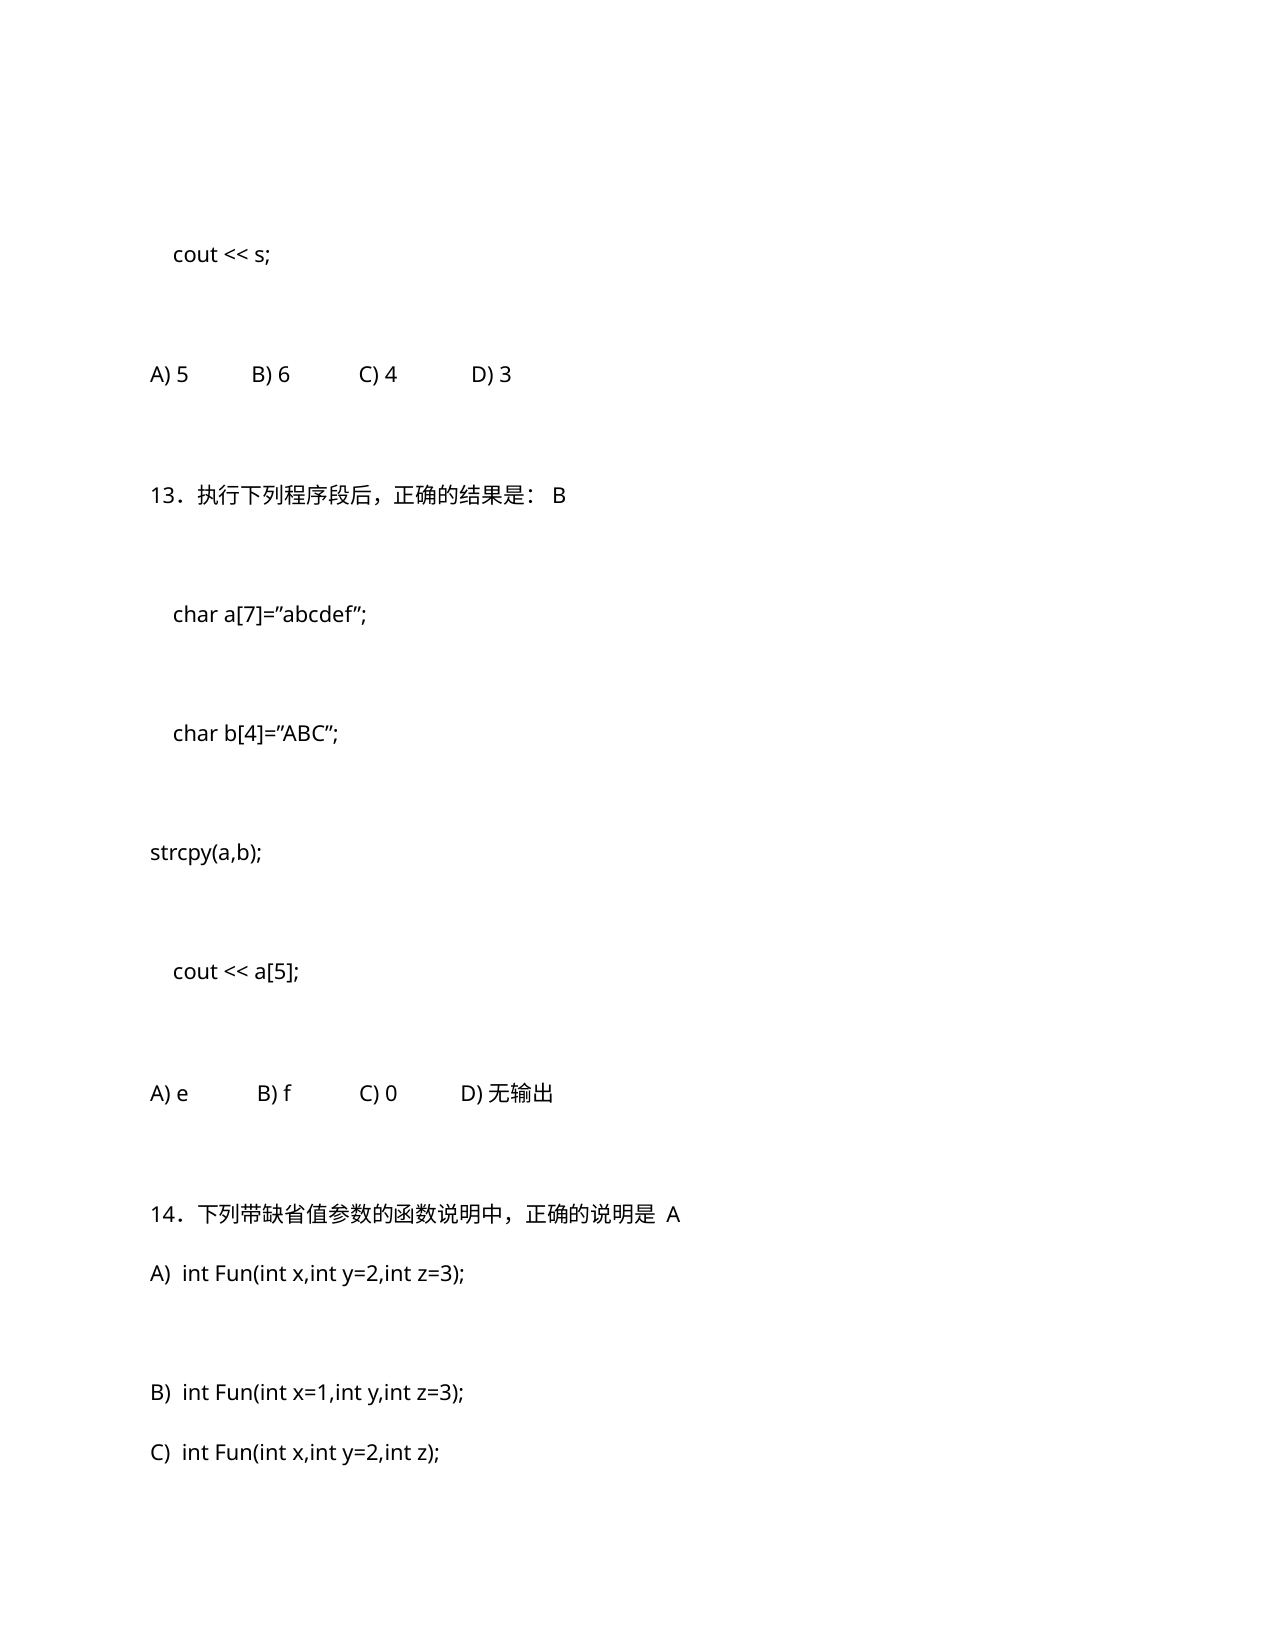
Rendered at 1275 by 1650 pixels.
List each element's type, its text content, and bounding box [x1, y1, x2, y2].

text cout << a[5]; [150, 956, 1125, 986]
text C) int Fun(int x,int y=2,int z); [150, 1437, 1125, 1467]
text 14．下列带缺省值参数的函数说明中，正确的说明是 A [150, 1197, 1125, 1228]
text 13．执行下列程序段后，正确的结果是： B [150, 478, 1125, 509]
text A) e B) f C) 0 D) 无输出 [150, 1076, 1125, 1107]
text char b[4]=”ABC”; [150, 718, 1125, 748]
text cout << s; [150, 239, 1125, 269]
text A) int Fun(int x,int y=2,int z=3); [150, 1258, 1125, 1288]
text A) 5 B) 6 C) 4 D) 3 [150, 358, 1125, 388]
text B) int Fun(int x=1,int y,int z=3); [150, 1377, 1125, 1407]
text char a[7]=”abcdef”; [150, 599, 1125, 629]
text strcpy(a,b); [150, 837, 1125, 867]
